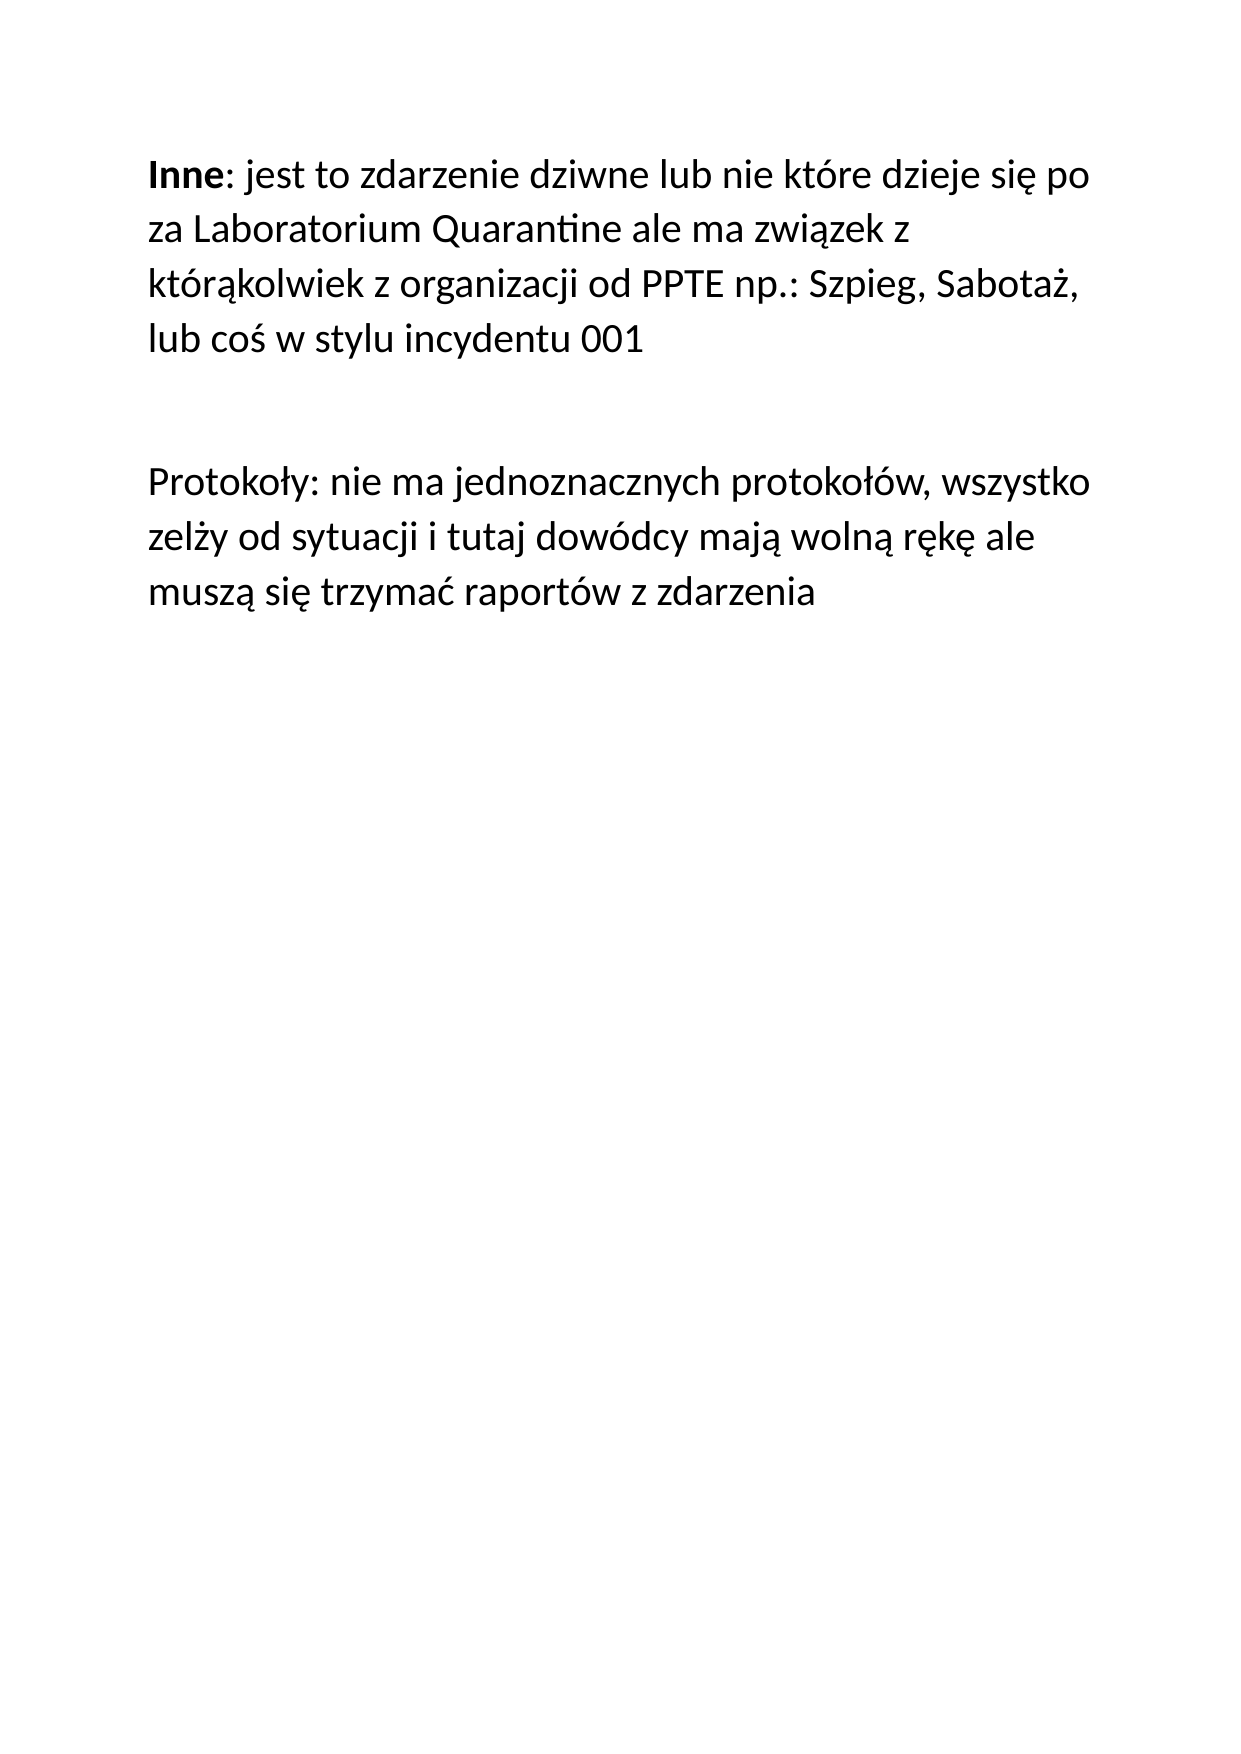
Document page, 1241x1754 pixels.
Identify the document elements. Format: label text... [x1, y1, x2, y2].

text Protokoły: nie ma jednoznacznych protokołów, wszystko zelży od sytuacji i tutaj dowódcy mają wolną rękę ale muszą się trzymać raportów z zdarzenia [148, 455, 1093, 616]
text Inne: jest to zdarzenie dziwne lub nie które dzieje się po za Laboratorium Quarantine ale ma związek z którąkolwiek z organizacji od PPTE np.: Szpieg, Sabotaż, lub coś w stylu incydentu 001 [148, 148, 1093, 363]
